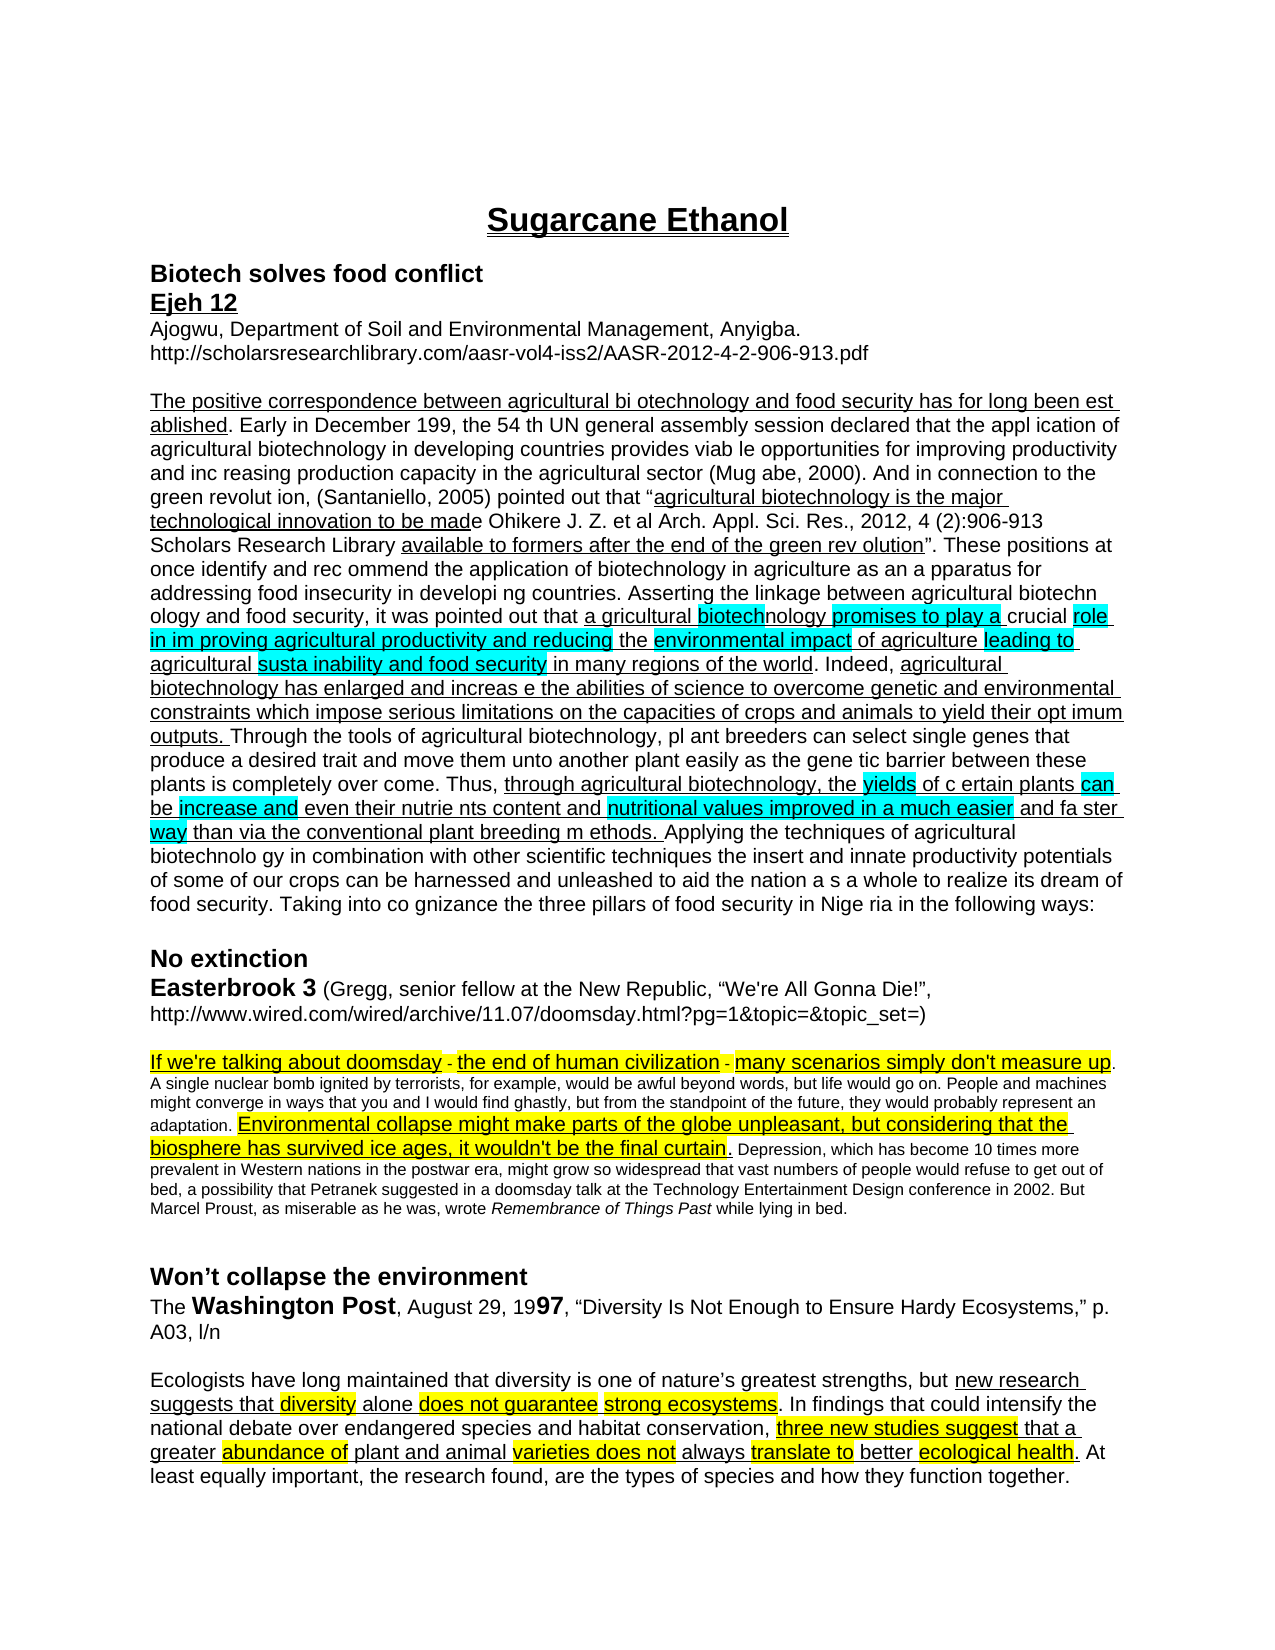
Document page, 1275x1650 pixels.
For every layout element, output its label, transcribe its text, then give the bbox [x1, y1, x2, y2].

text Easterbrook 3 (Gregg, senior fellow at the New Republic, “We're All Gonna Die!”, http://www.wired.com/wired/archive/11.07/doomsday.html?pg=1&topic=&topic_set=) [150, 973, 1125, 1026]
text No extinction [150, 944, 1125, 973]
text http://scholarsresearchlibrary.com/aasr-vol4-iss2/AASR-2012-4-2-906-913.pdf [150, 341, 1125, 365]
text Ejeh 12 [150, 288, 1125, 317]
text Ajogwu, Department of Soil and Environmental Management, Anyigba. [150, 317, 1125, 341]
subtitle Biotech solves food conflict [150, 259, 1125, 288]
text The Washington Post, August 29, 1997, “Diversity Is Not Enough to Ensure Hardy Ecosystems,” p. A03, l/n [150, 1291, 1125, 1344]
subtitle Won’t collapse the environment [150, 1262, 1125, 1291]
text If we're talking about doomsday - the end of human civilization - many scenarios simply don't measure up. A single nuclear bomb ignited by terrorists, for example, would be awful beyond words, but life would go on. People and machines might converge in ways that you and I would find ghastly, but from the standpoint of the future, they would probably represent an adaptation. Environmental collapse might make parts of the globe unpleasant, but considering that the biosphere has survived ice ages, it wouldn't be the final curtain. Depression, which has become 10 times more prevalent in Western nations in the postwar era, might grow so widespread that vast numbers of people would refuse to get out of bed, a possibility that Petranek suggested in a doomsday talk at the Technology Entertainment Design conference in 2002. But Marcel Proust, as miserable as he was, wrote Remembrance of Things Past while lying in bed. [150, 1050, 1125, 1218]
subtitle Sugarcane Ethanol [150, 200, 1125, 238]
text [150, 1368, 1125, 1488]
text The positive correspondence between agricultural bi otechnology and food security has for long been est ablished. Early in December 199, the 54 th UN general assembly session declared that the appl ication of agricultural biotechnology in developing countries provides viab le opportunities for improving productivity and inc reasing production capacity in the agricultural sector (Mug abe, 2000). And in connection to the green revolut ion, (Santaniello, 2005) pointed out that “agricultural biotechnology is the major technological innovation to be made Ohikere J. Z. et al Arch. Appl. Sci. Res., 2012, 4 (2):906-913 Scholars Research Library available to formers after the end of the green rev olution”. These positions at once identify and rec ommend the application of biotechnology in agriculture as an a pparatus for addressing food insecurity in developi ng countries. Asserting the linkage between agricultural biotechn ology and food security, it was pointed out that a gricultural biotechnology promises to play a crucial role in im proving agricultural productivity and reducing the environmental impact of agriculture leading to agricultural susta inability and food security in many regions of the world. Indeed, agricultural biotechnology has enlarged and increas e the abilities of science to overcome genetic and environmental constraints which impose serious limitations on the capacities of crops and animals to yield their opt imum outputs. Through the tools of agricultural biotechnology, pl ant breeders can select single genes that produce a desired trait and move them unto another plant easily as the gene tic barrier between these plants is completely over come. Thus, through agricultural biotechnology, the yields of c ertain plants can be increase and even their nutrie nts content and nutritional values improved in a much easier and fa ster way than via the conventional plant breeding m ethods. Applying the techniques of agricultural biotechnolo gy in combination with other scientific techniques the insert and innate productivity potentials of some of our crops can be harnessed and unleashed to aid the nation a s a whole to realize its dream of food security. Taking into co gnizance the three pillars of food security in Nige ria in the following ways: [150, 389, 1125, 916]
